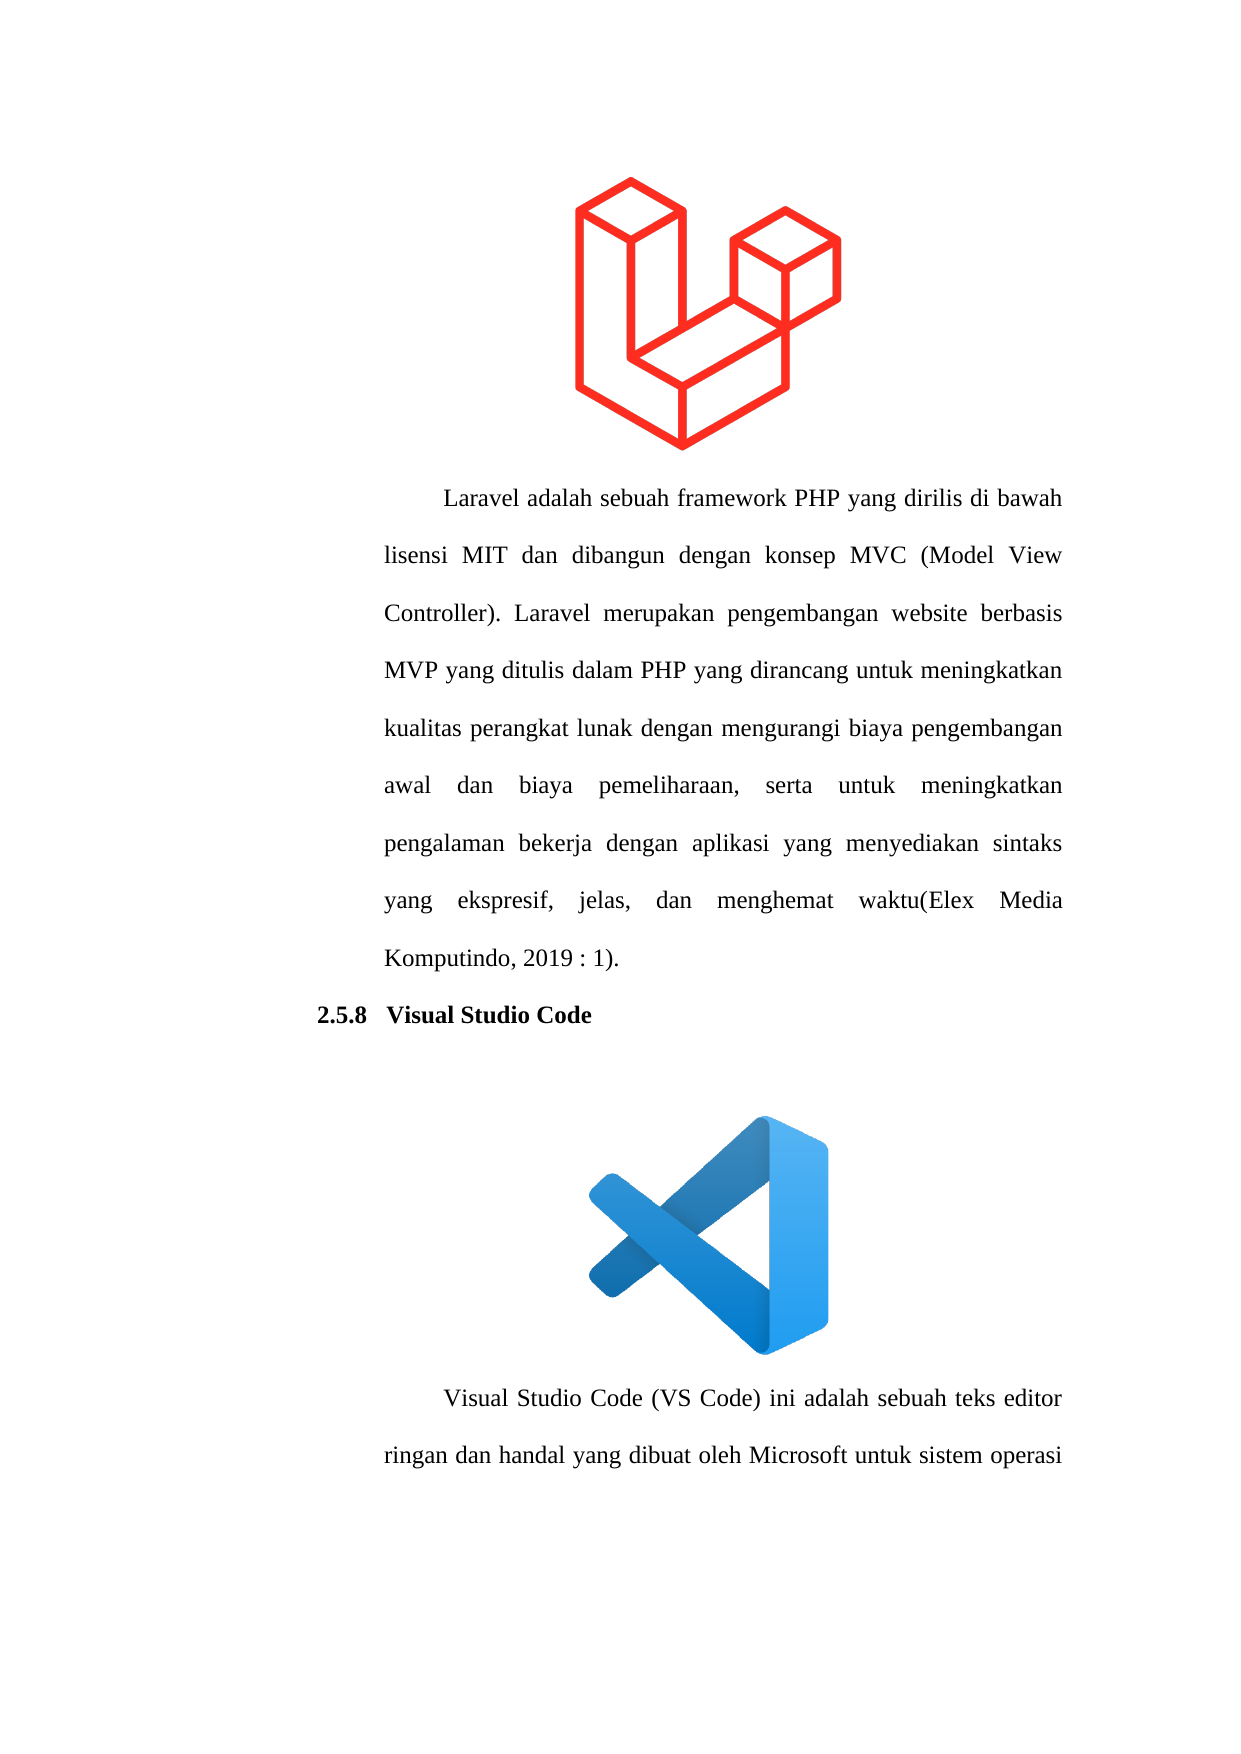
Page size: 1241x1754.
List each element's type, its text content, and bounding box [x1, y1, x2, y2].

picture [575, 177, 843, 455]
list Laravel adalah sebuah framework PHP yang dirilis di bawah lisensi MIT dan dibangun dengan konsep MVC (Model View Controller). Laravel merupakan pengembangan website berbasis MVP yang ditulis dalam PHP yang dirancang untuk meningkatkan kualitas perangkat lunak dengan mengurangi biaya pengembangan awal dan biaya pemeliharaan, serta untuk meningkatkan pengalaman bekerja dengan aplikasi yang menyediakan sintaks yang ekspresif, jelas, dan menghemat waktu(Elex Media Komputindo, 2019 : 1). [384, 483, 1063, 971]
picture [589, 1115, 829, 1355]
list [384, 1383, 1063, 1469]
list Visual Studio Code [317, 1000, 1063, 1029]
